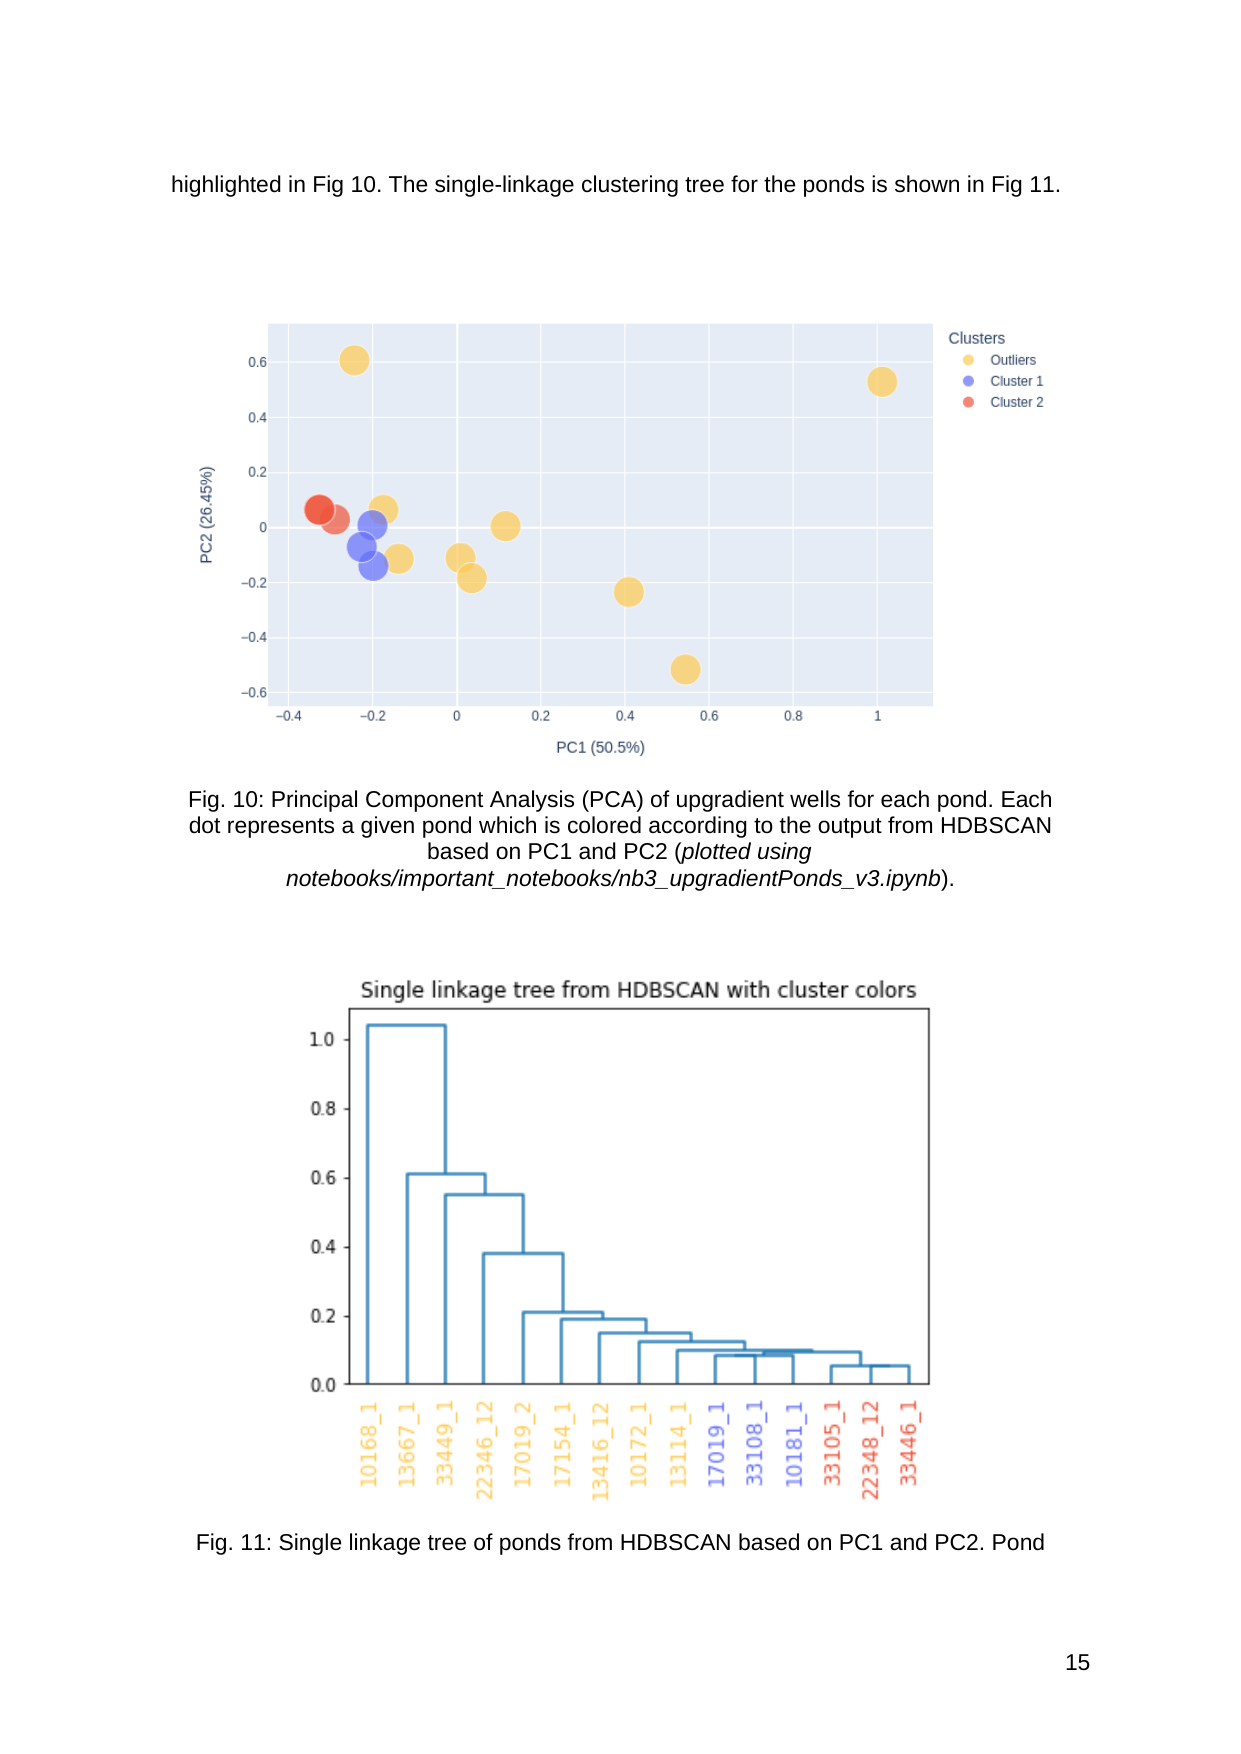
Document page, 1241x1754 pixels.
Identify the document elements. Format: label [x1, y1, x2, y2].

picture [184, 316, 1057, 765]
table_header [150, 150, 1091, 1586]
picture [297, 972, 944, 1508]
